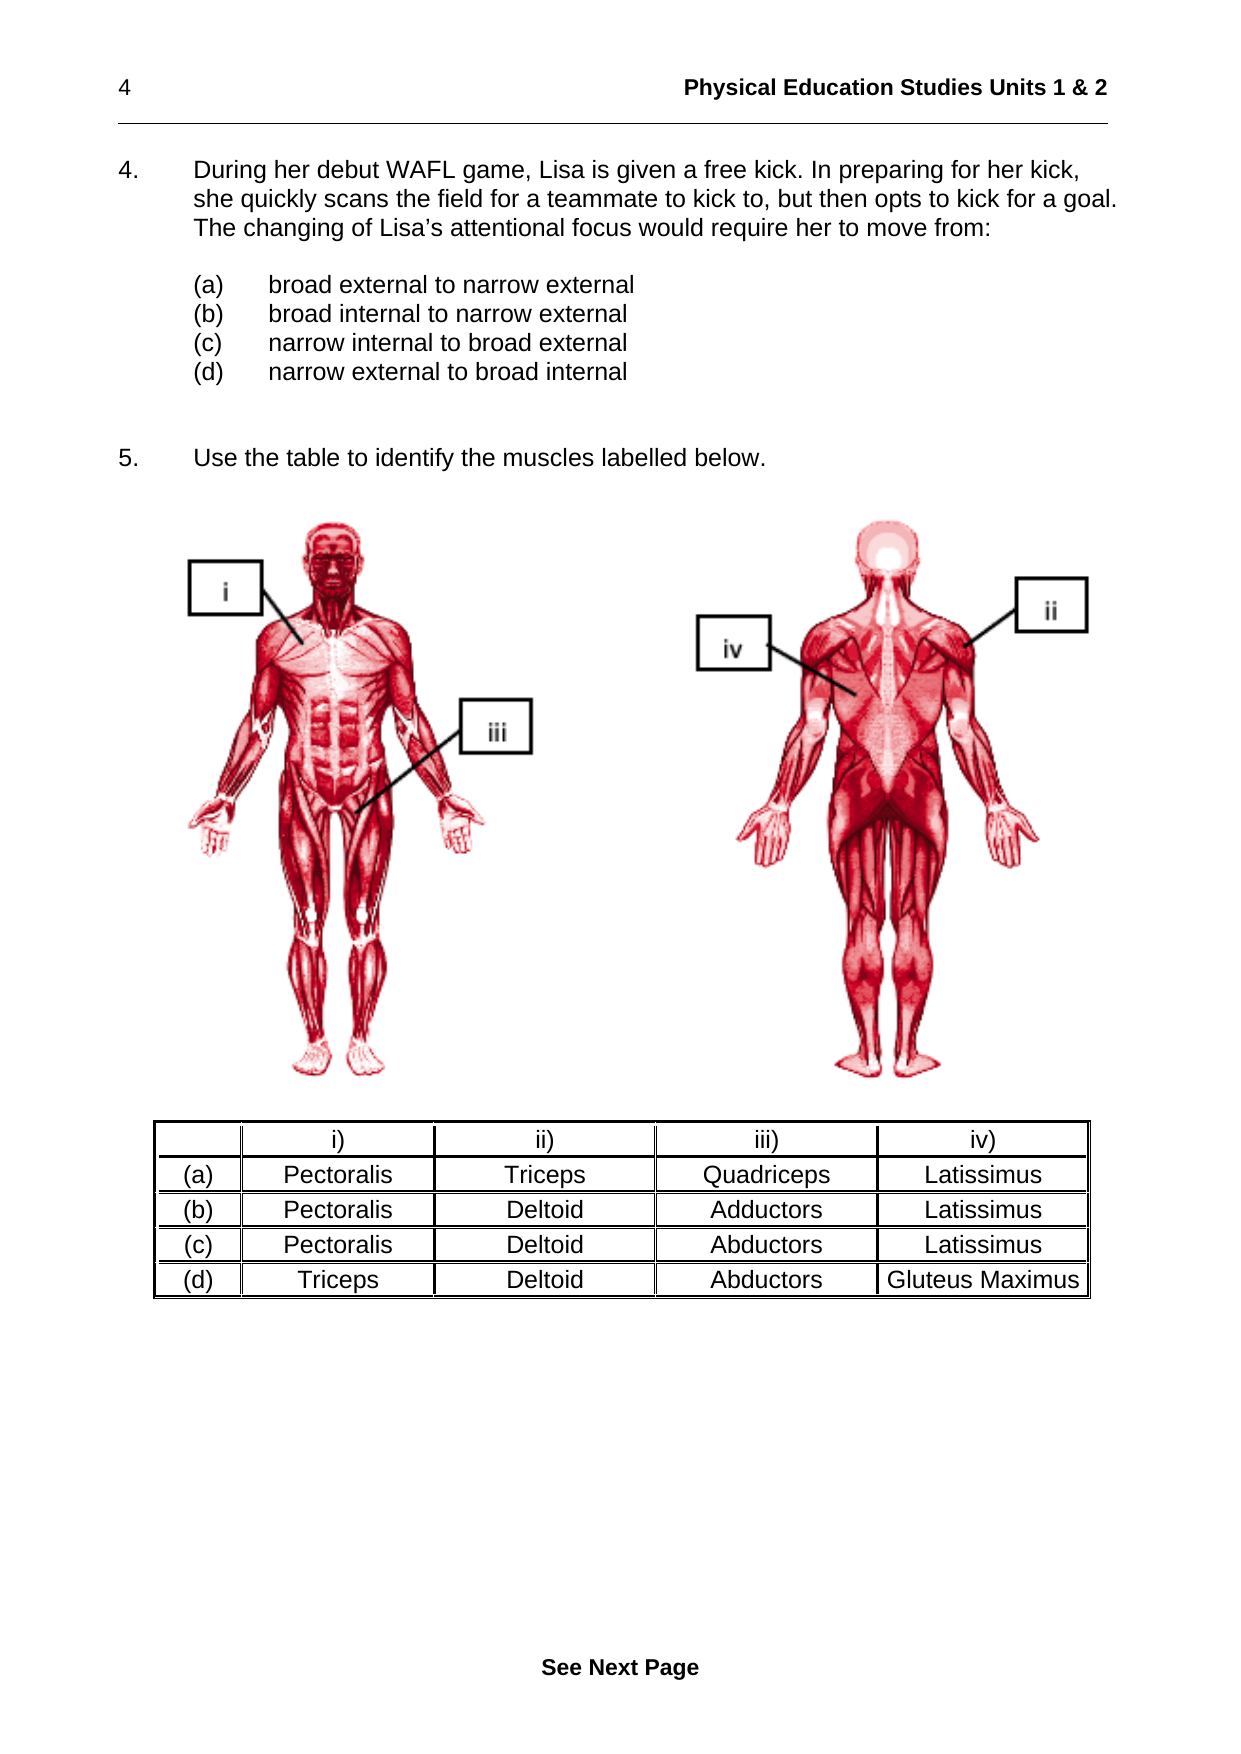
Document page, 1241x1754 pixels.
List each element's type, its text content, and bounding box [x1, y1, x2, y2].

table_cell Deltoid [436, 1194, 654, 1225]
text 5. Use the table to identify the muscles labelled below. [118, 443, 1122, 472]
picture [118, 501, 1182, 1091]
table_cell (b) [156, 1190, 240, 1225]
table_cell (c) [156, 1225, 240, 1260]
table_cell Triceps [436, 1158, 654, 1190]
text (c) narrow internal to broad external [118, 328, 1122, 357]
table_cell Latissimus [879, 1225, 1088, 1260]
text 4. During her debut WAFL game, Lisa is given a free kick. In preparing for her kick, she quickly scans the field for a teammate to kick to, but then opts to kick for a goal. The changing of Lisa’s attentional focus would require her to move from: [118, 155, 1122, 242]
text (b) broad internal to narrow external [118, 299, 1122, 328]
table_header iv) [877, 1123, 1087, 1155]
table_cell Deltoid [436, 1229, 654, 1260]
text (a) broad external to narrow external [118, 270, 1122, 299]
table_cell Latissimus [879, 1155, 1087, 1190]
table_cell Abductors [657, 1229, 876, 1260]
table_cell Latissimus [879, 1190, 1088, 1225]
table_cell Pectoralis [243, 1229, 433, 1260]
table_cell Adductors [657, 1194, 876, 1225]
table_cell Deltoid [434, 1264, 656, 1295]
table_header i) [242, 1122, 434, 1155]
table_cell Pectoralis [243, 1158, 433, 1190]
table_header iii) [656, 1123, 877, 1155]
table_cell Gluteus Maximus [877, 1260, 1088, 1295]
table_cell Triceps [242, 1264, 434, 1295]
table_header ii) [434, 1123, 656, 1155]
table_cell Quadriceps [657, 1158, 876, 1190]
text (d) narrow external to broad internal [118, 357, 1122, 385]
table_cell (a) [156, 1155, 240, 1190]
table_cell Pectoralis [243, 1194, 433, 1225]
table_header [156, 1123, 242, 1155]
table_cell (d) [156, 1260, 242, 1295]
table_cell Abductors [656, 1264, 877, 1295]
